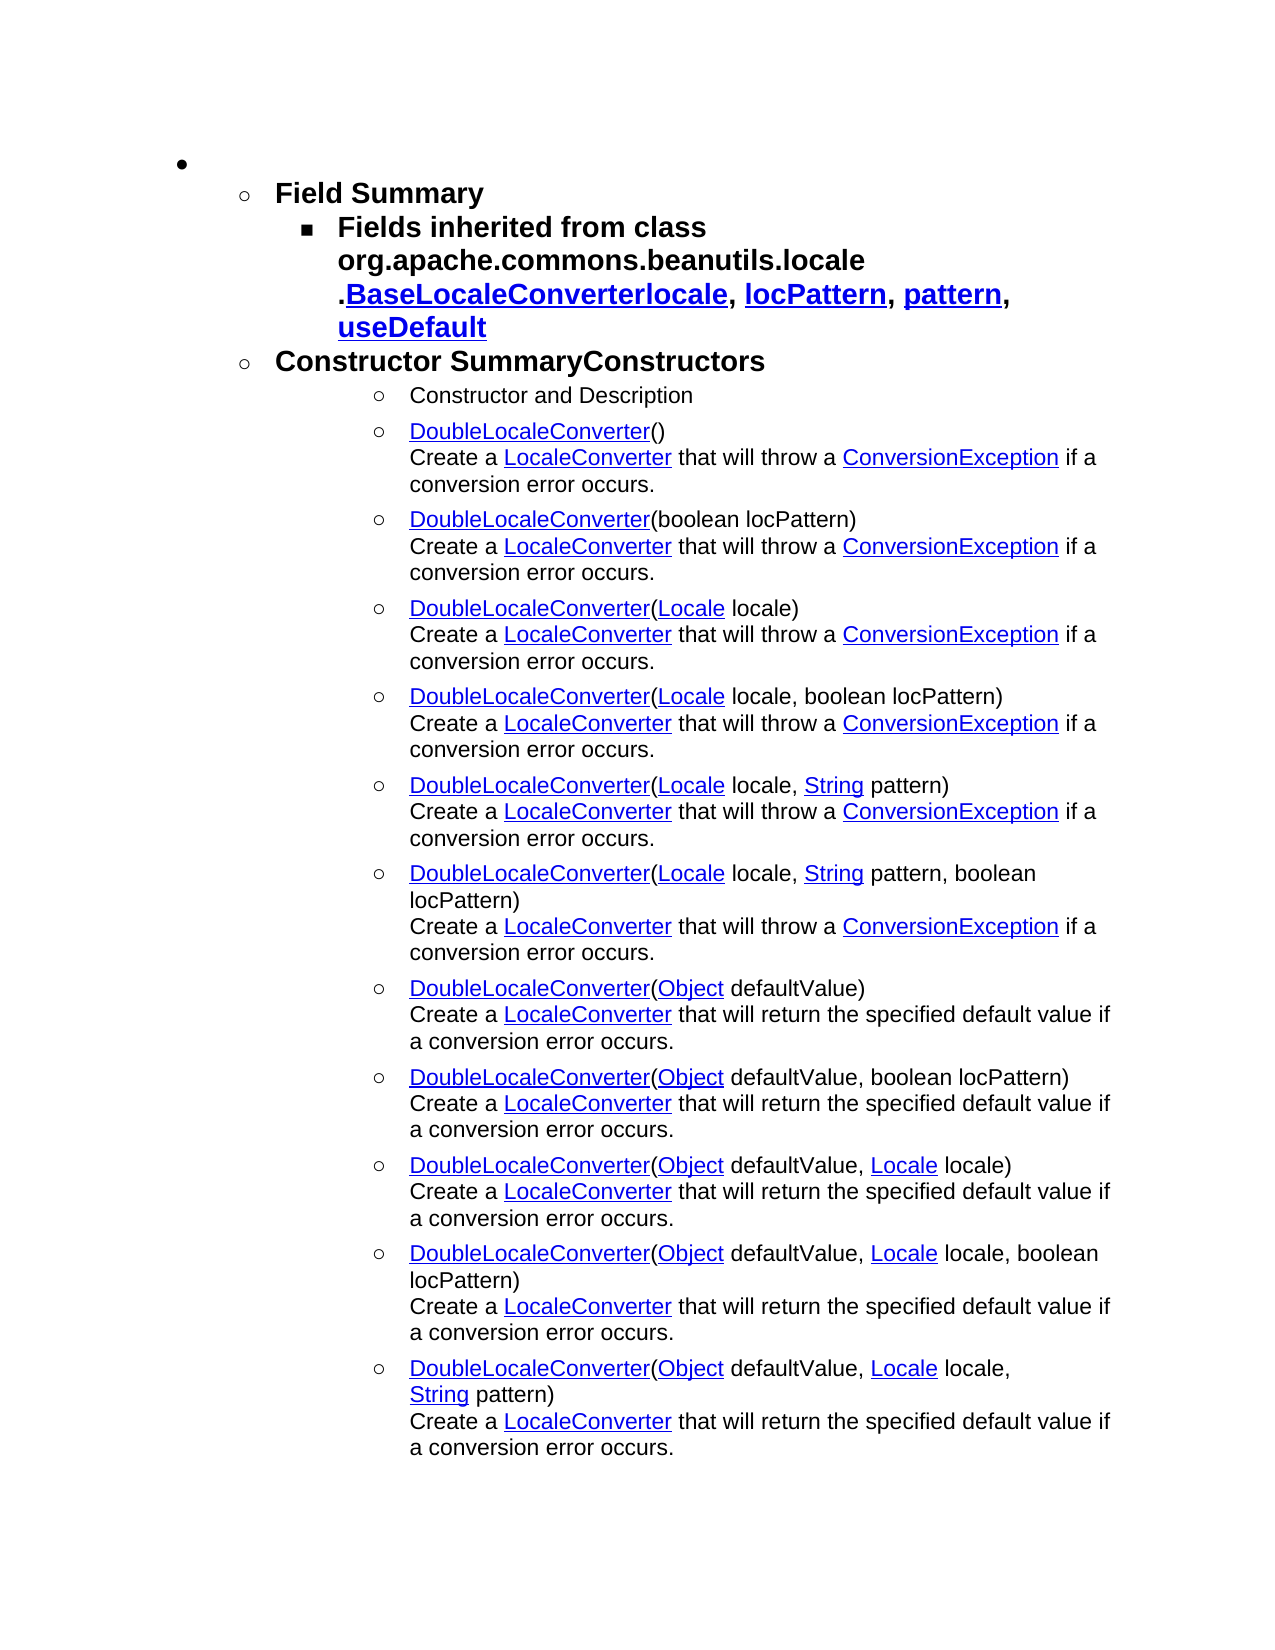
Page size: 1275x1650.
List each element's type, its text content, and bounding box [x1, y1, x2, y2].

subtitle Field Summary [237, 176, 1125, 210]
table_cell DoubleLocaleConverter(Locale locale, String pattern) Create a LocaleConverter that will throw a ConversionException if a conversion error occurs. [280, 767, 1130, 856]
table_cell DoubleLocaleConverter(Object defaultValue, boolean locPattern) Create a LocaleConverter that will return the specified default value if a conversion error occurs. [280, 1059, 1130, 1147]
table_cell DoubleLocaleConverter(Object defaultValue, Locale locale, String pattern) Create a LocaleConverter that will return the specified default value if a conversion error occurs. [280, 1350, 1130, 1465]
table_cell DoubleLocaleConverter(Object defaultValue, Locale locale) Create a LocaleConverter that will return the specified default value if a conversion error occurs. [280, 1147, 1130, 1236]
table_cell DoubleLocaleConverter(Object defaultValue, Locale locale, boolean locPattern) Create a LocaleConverter that will return the specified default value if a conversion error occurs. [280, 1236, 1130, 1350]
table_cell DoubleLocaleConverter() Create a LocaleConverter that will throw a ConversionException if a conversion error occurs. [280, 413, 1130, 502]
table_cell DoubleLocaleConverter(Locale locale, String pattern, boolean locPattern) Create a LocaleConverter that will throw a ConversionException if a conversion error occurs. [280, 856, 1130, 970]
table_cell DoubleLocaleConverter(Locale locale, boolean locPattern) Create a LocaleConverter that will throw a ConversionException if a conversion error occurs. [280, 679, 1130, 767]
table_header Constructor and Description [280, 378, 1130, 413]
table_cell DoubleLocaleConverter(boolean locPattern) Create a LocaleConverter that will throw a ConversionException if a conversion error occurs. [280, 502, 1130, 590]
subtitle Constructor SummaryConstructors [237, 344, 1125, 378]
table_cell DoubleLocaleConverter(Object defaultValue) Create a LocaleConverter that will return the specified default value if a conversion error occurs. [280, 970, 1130, 1059]
table_cell DoubleLocaleConverter(Locale locale) Create a LocaleConverter that will throw a ConversionException if a conversion error occurs. [280, 590, 1130, 679]
subtitle Fields inherited from class org.apache.commons.beanutils.locale.BaseLocaleConverterlocale, locPattern, pattern, useDefault [300, 210, 1125, 344]
